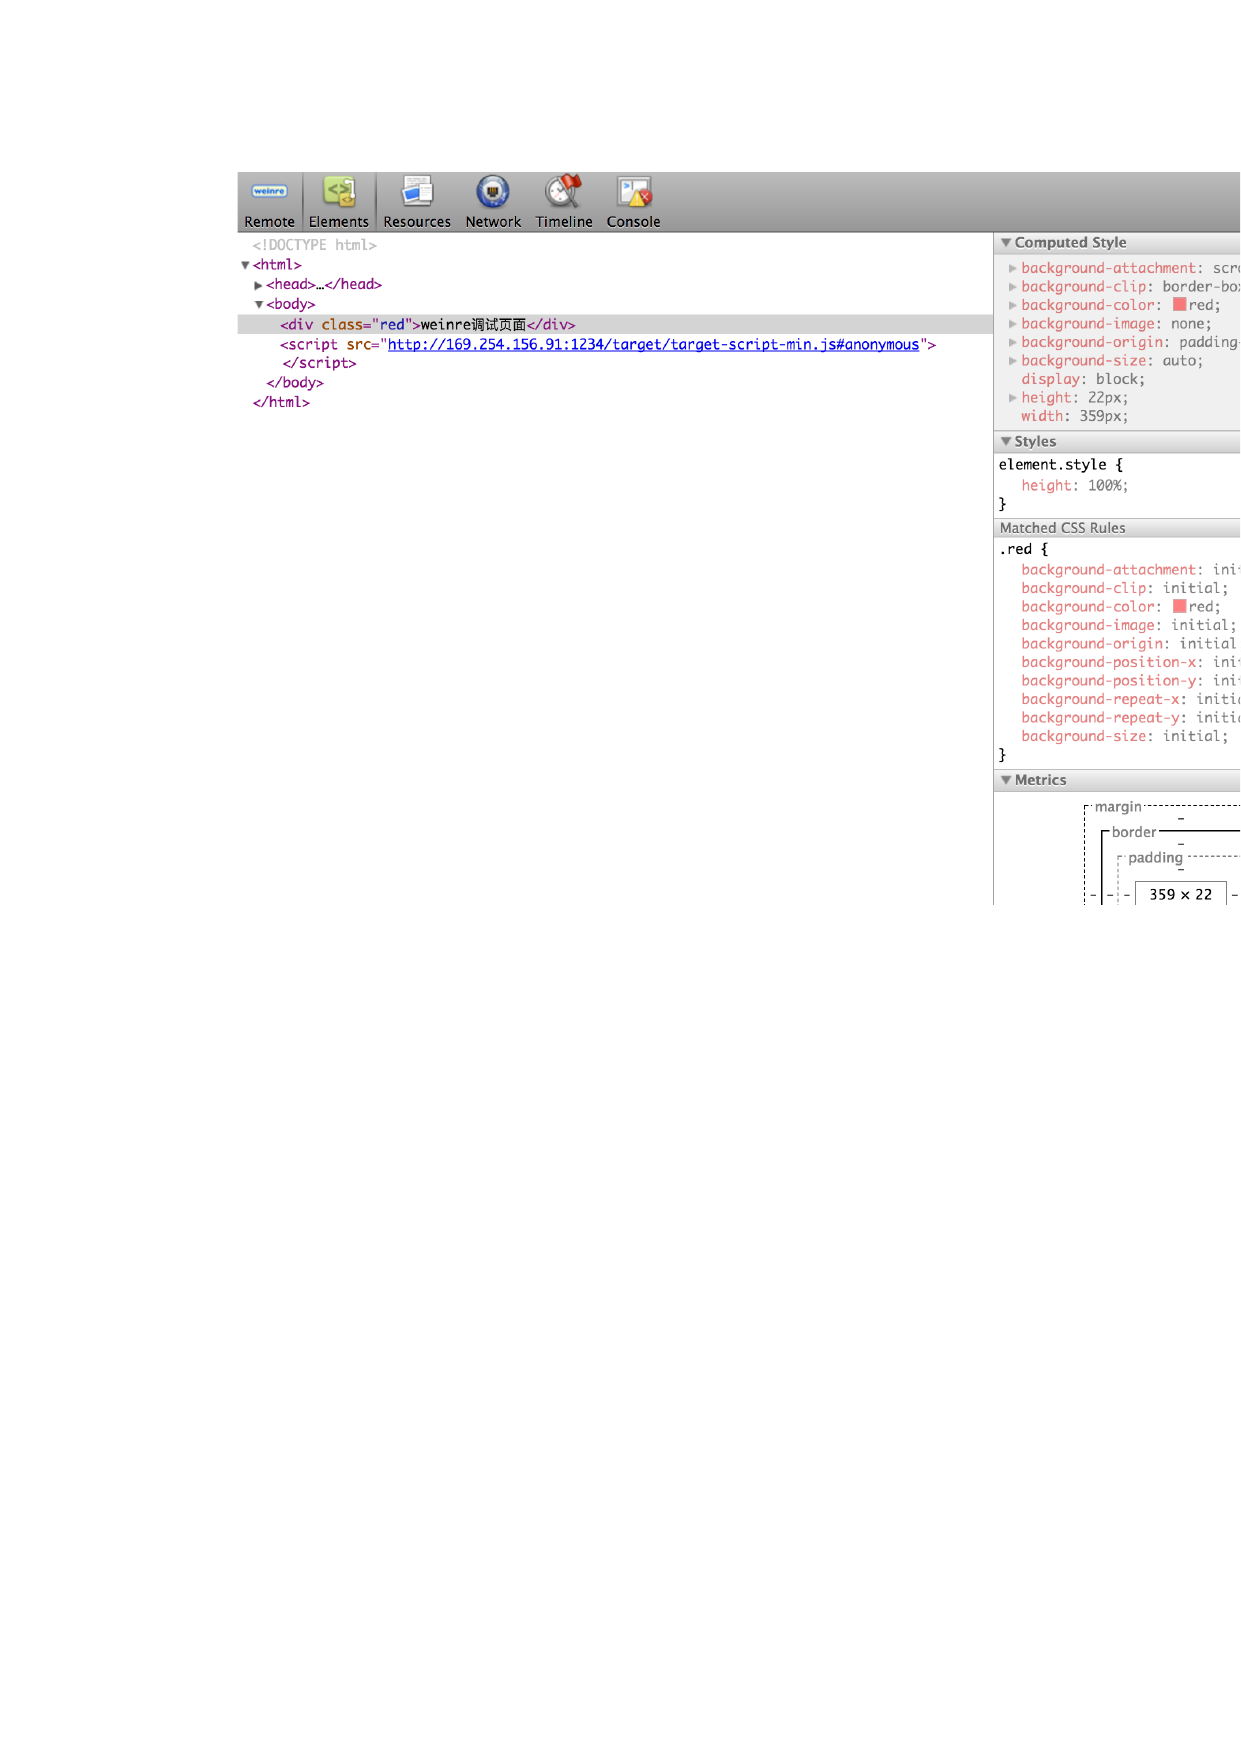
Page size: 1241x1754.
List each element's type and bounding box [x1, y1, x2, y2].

picture [237, 172, 1241, 905]
